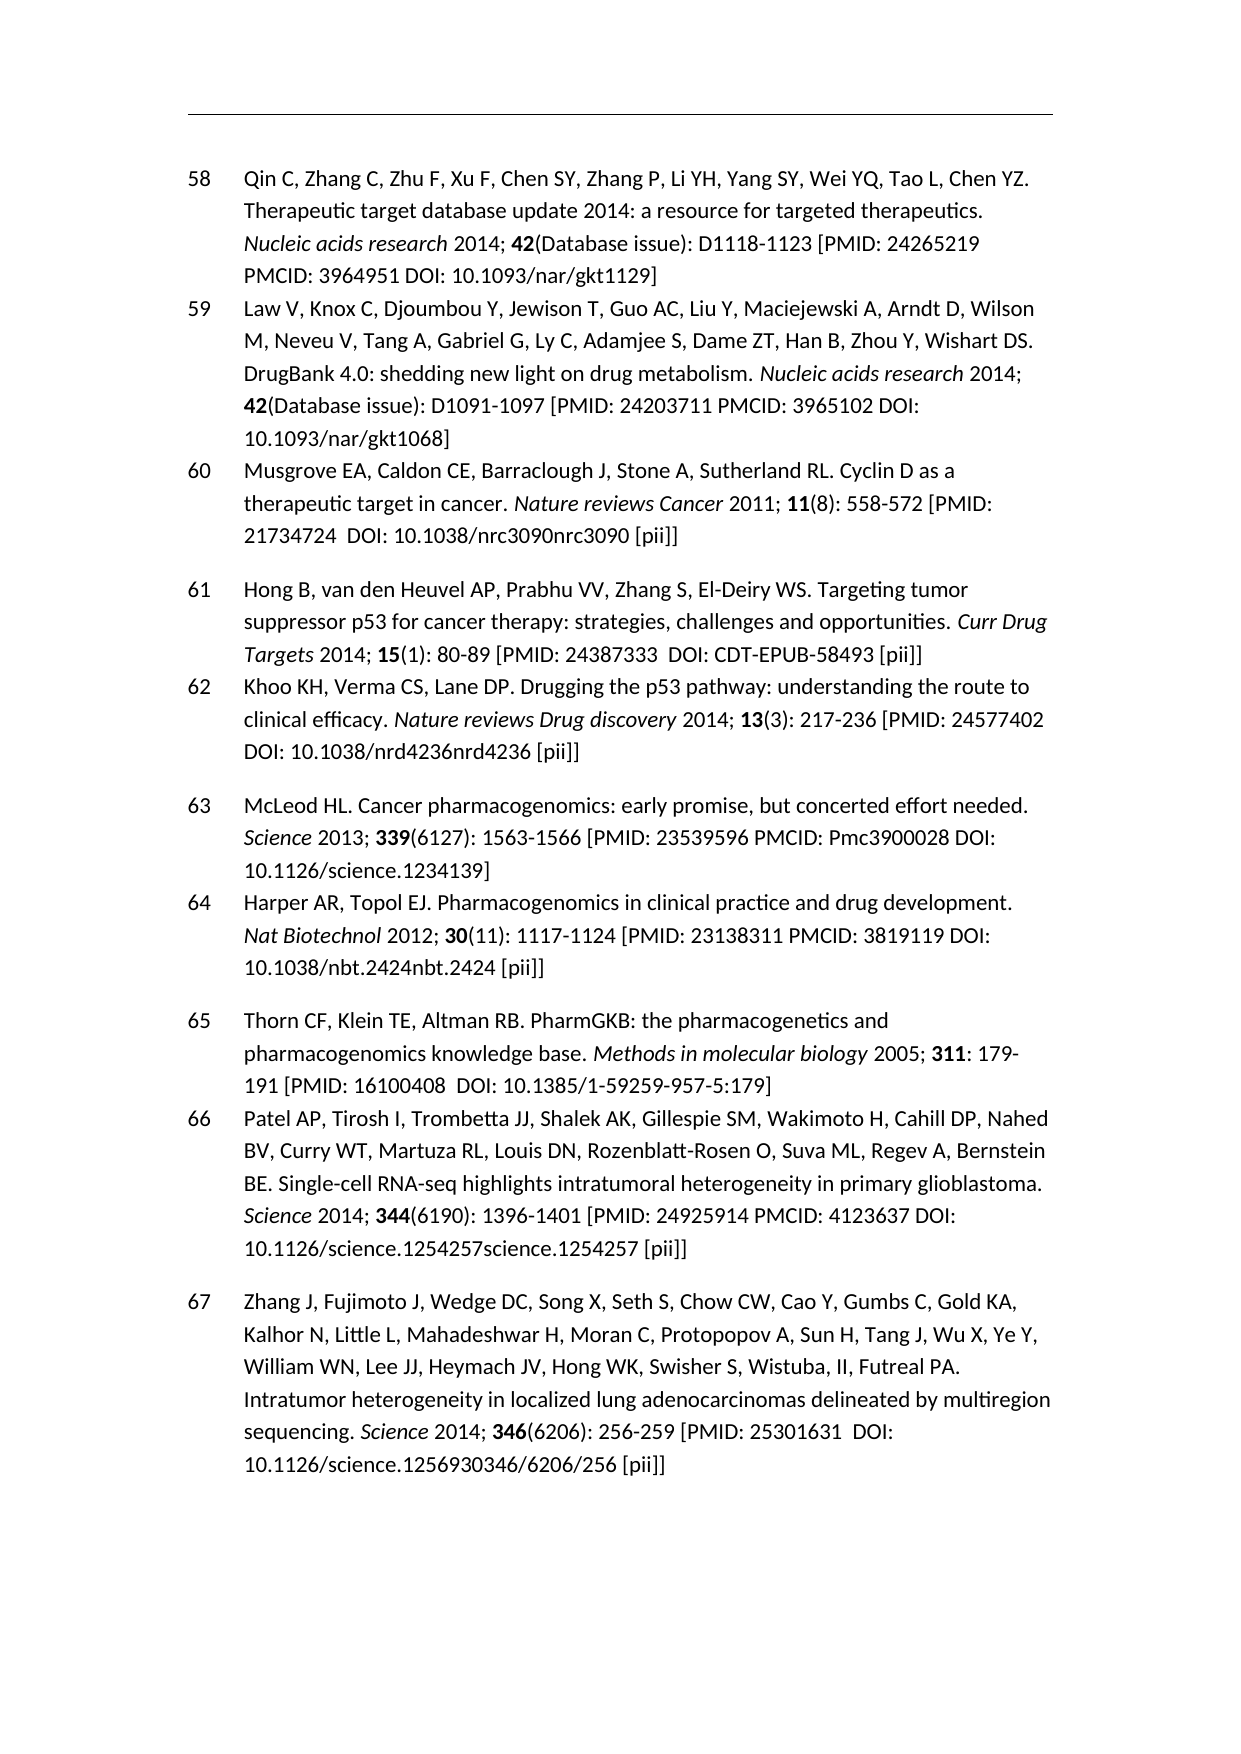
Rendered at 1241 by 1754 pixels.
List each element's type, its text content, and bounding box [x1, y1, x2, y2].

text 61 Hong B, van den Heuvel AP, Prabhu VV, Zhang S, El-Deiry WS. Targeting tumor suppressor p53 for cancer therapy: strategies, challenges and opportunities. Curr Drug Targets 2014; 15(1): 80-89 [PMID: 24387333 DOI: CDT-EPUB-58493 [pii]] [187, 573, 1053, 670]
text 62 Khoo KH, Verma CS, Lane DP. Drugging the p53 pathway: understanding the route to clinical efficacy. Nature reviews Drug discovery 2014; 13(3): 217-236 [PMID: 24577402 DOI: 10.1038/nrd4236nrd4236 [pii]] [187, 670, 1053, 768]
text 58 Qin C, Zhang C, Zhu F, Xu F, Chen SY, Zhang P, Li YH, Yang SY, Wei YQ, Tao L, Chen YZ. Therapeutic target database update 2014: a resource for targeted therapeutics. Nucleic acids research 2014; 42(Database issue): D1118-1123 [PMID: 24265219 PMCID: 3964951 DOI: 10.1093/nar/gkt1129] [187, 162, 1053, 292]
text 59 Law V, Knox C, Djoumbou Y, Jewison T, Guo AC, Liu Y, Maciejewski A, Arndt D, Wilson M, Neveu V, Tang A, Gabriel G, Ly C, Adamjee S, Dame ZT, Han B, Zhou Y, Wishart DS. DrugBank 4.0: shedding new light on drug metabolism. Nucleic acids research 2014; 42(Database issue): D1091-1097 [PMID: 24203711 PMCID: 3965102 DOI: 10.1093/nar/gkt1068] [187, 292, 1053, 454]
text 65 Thorn CF, Klein TE, Altman RB. PharmGKB: the pharmacogenetics and pharmacogenomics knowledge base. Methods in molecular biology 2005; 311: 179-191 [PMID: 16100408 DOI: 10.1385/1-59259-957-5:179] [187, 1004, 1053, 1102]
text 64 Harper AR, Topol EJ. Pharmacogenomics in clinical practice and drug development. Nat Biotechnol 2012; 30(11): 1117-1124 [PMID: 23138311 PMCID: 3819119 DOI: 10.1038/nbt.2424nbt.2424 [pii]] [187, 886, 1053, 984]
text 60 Musgrove EA, Caldon CE, Barraclough J, Stone A, Sutherland RL. Cyclin D as a therapeutic target in cancer. Nature reviews Cancer 2011; 11(8): 558-572 [PMID: 21734724 DOI: 10.1038/nrc3090nrc3090 [pii]] [187, 454, 1053, 552]
text 63 McLeod HL. Cancer pharmacogenomics: early promise, but concerted effort needed. Science 2013; 339(6127): 1563-1566 [PMID: 23539596 PMCID: Pmc3900028 DOI: 10.1126/science.1234139] [187, 789, 1053, 886]
text 66 Patel AP, Tirosh I, Trombetta JJ, Shalek AK, Gillespie SM, Wakimoto H, Cahill DP, Nahed BV, Curry WT, Martuza RL, Louis DN, Rozenblatt-Rosen O, Suva ML, Regev A, Bernstein BE. Single-cell RNA-seq highlights intratumoral heterogeneity in primary glioblastoma. Science 2014; 344(6190): 1396-1401 [PMID: 24925914 PMCID: 4123637 DOI: 10.1126/science.1254257science.1254257 [pii]] [187, 1102, 1053, 1264]
text 67 Zhang J, Fujimoto J, Wedge DC, Song X, Seth S, Chow CW, Cao Y, Gumbs C, Gold KA, Kalhor N, Little L, Mahadeshwar H, Moran C, Protopopov A, Sun H, Tang J, Wu X, Ye Y, William WN, Lee JJ, Heymach JV, Hong WK, Swisher S, Wistuba, II, Futreal PA. Intratumor heterogeneity in localized lung adenocarcinomas delineated by multiregion sequencing. Science 2014; 346(6206): 256-259 [PMID: 25301631 DOI: 10.1126/science.1256930346/6206/256 [pii]] [187, 1285, 1053, 1480]
